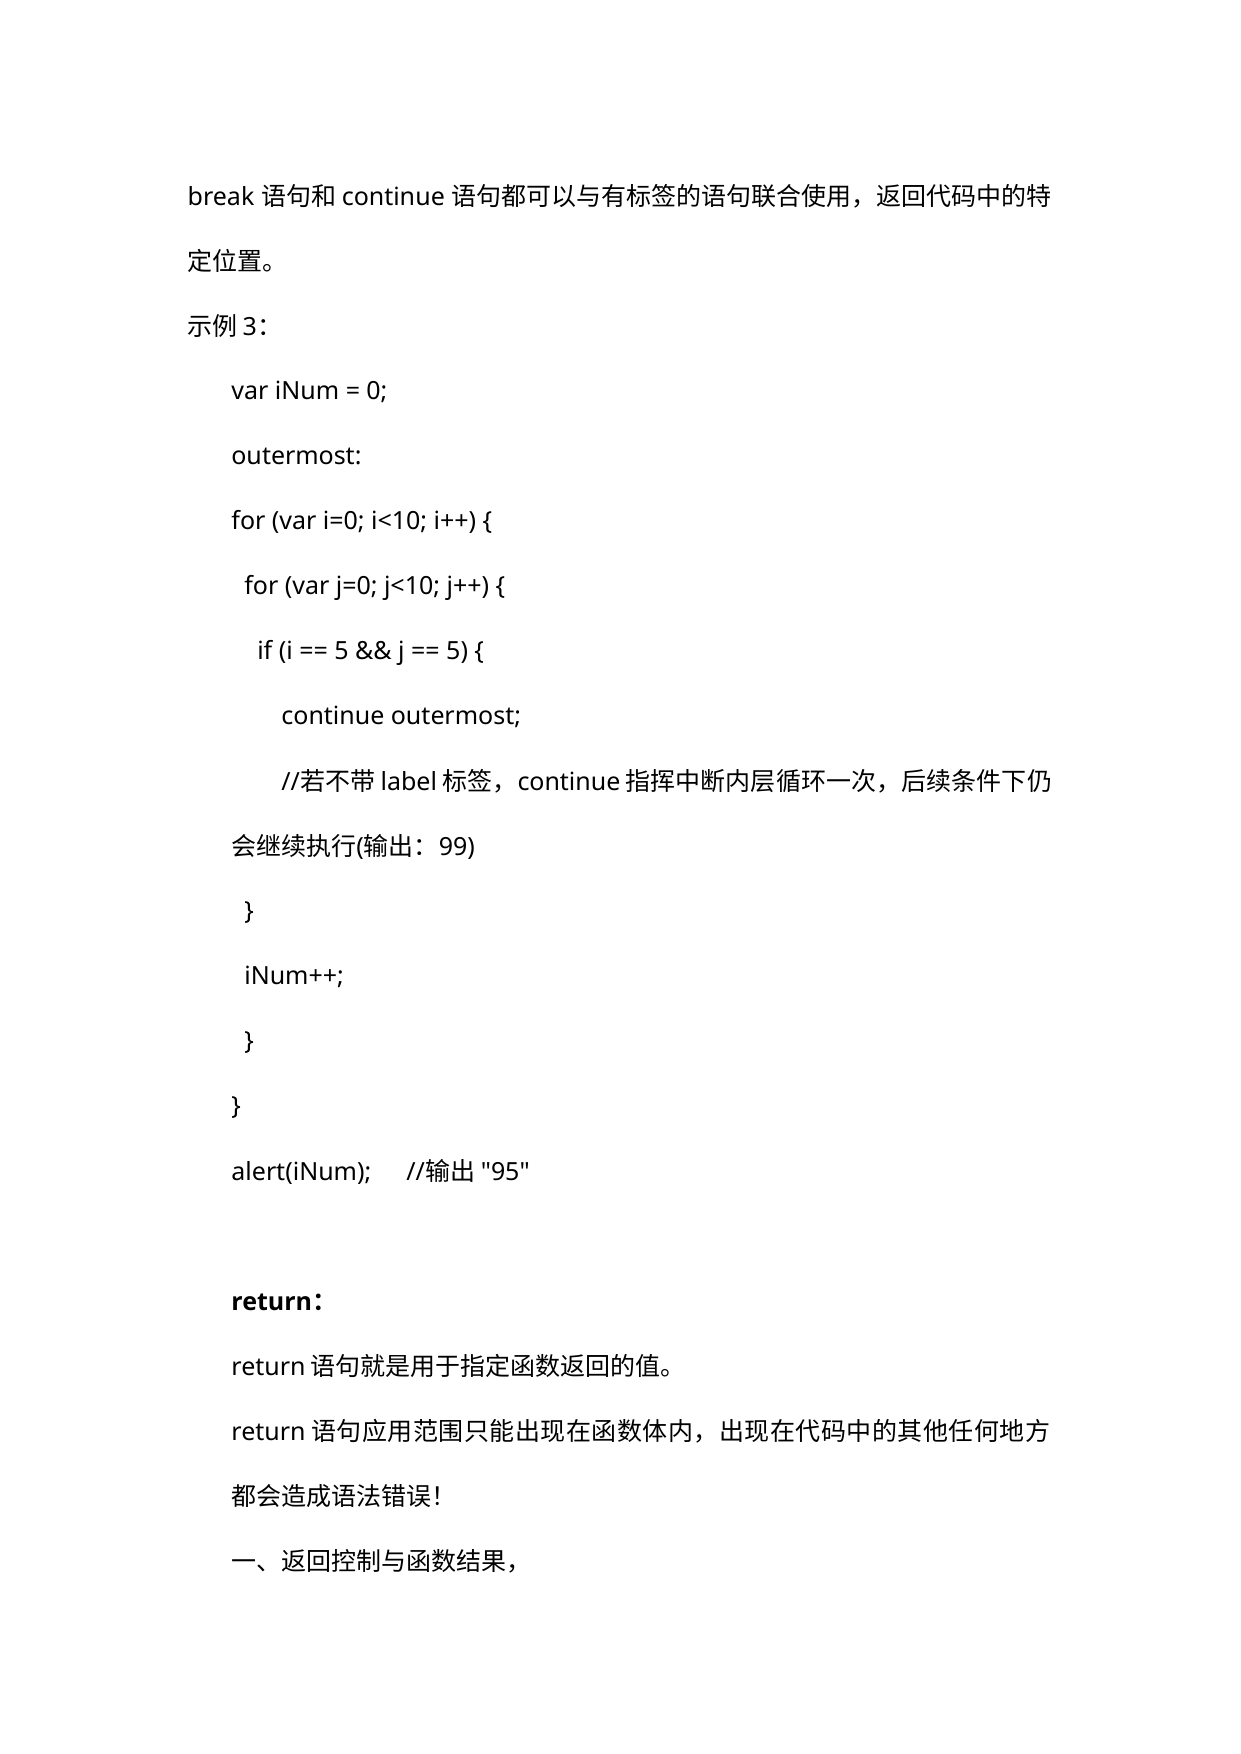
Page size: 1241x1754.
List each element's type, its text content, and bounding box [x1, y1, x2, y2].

text outermost: [231, 422, 1053, 487]
text alert(iNum); //输出 "95" [231, 1137, 1053, 1202]
text } [231, 1072, 1053, 1137]
text 一、返回控制与函数结果， [231, 1527, 1053, 1592]
text break 语句和 continue 语句都可以与有标签的语句联合使用，返回代码中的特定位置。 [187, 162, 1053, 292]
text //若不带label标签，continue指挥中断内层循环一次，后续条件下仍会继续执行(输出：99) [231, 747, 1053, 877]
text if (i == 5 && j == 5) { [231, 617, 1053, 682]
text for (var i=0; i<10; i++) { [231, 487, 1053, 552]
text continue outermost; [231, 682, 1053, 747]
text var iNum = 0; [231, 357, 1053, 422]
text } [231, 877, 1053, 942]
text return： [231, 1267, 1053, 1332]
text return语句应用范围只能出现在函数体内，出现在代码中的其他任何地方都会造成语法错误！ [231, 1397, 1053, 1527]
text 示例3： [187, 292, 1053, 357]
text } [231, 1007, 1053, 1072]
text for (var j=0; j<10; j++) { [231, 552, 1053, 617]
text iNum++; [231, 942, 1053, 1007]
text return语句就是用于指定函数返回的值。 [231, 1332, 1053, 1397]
